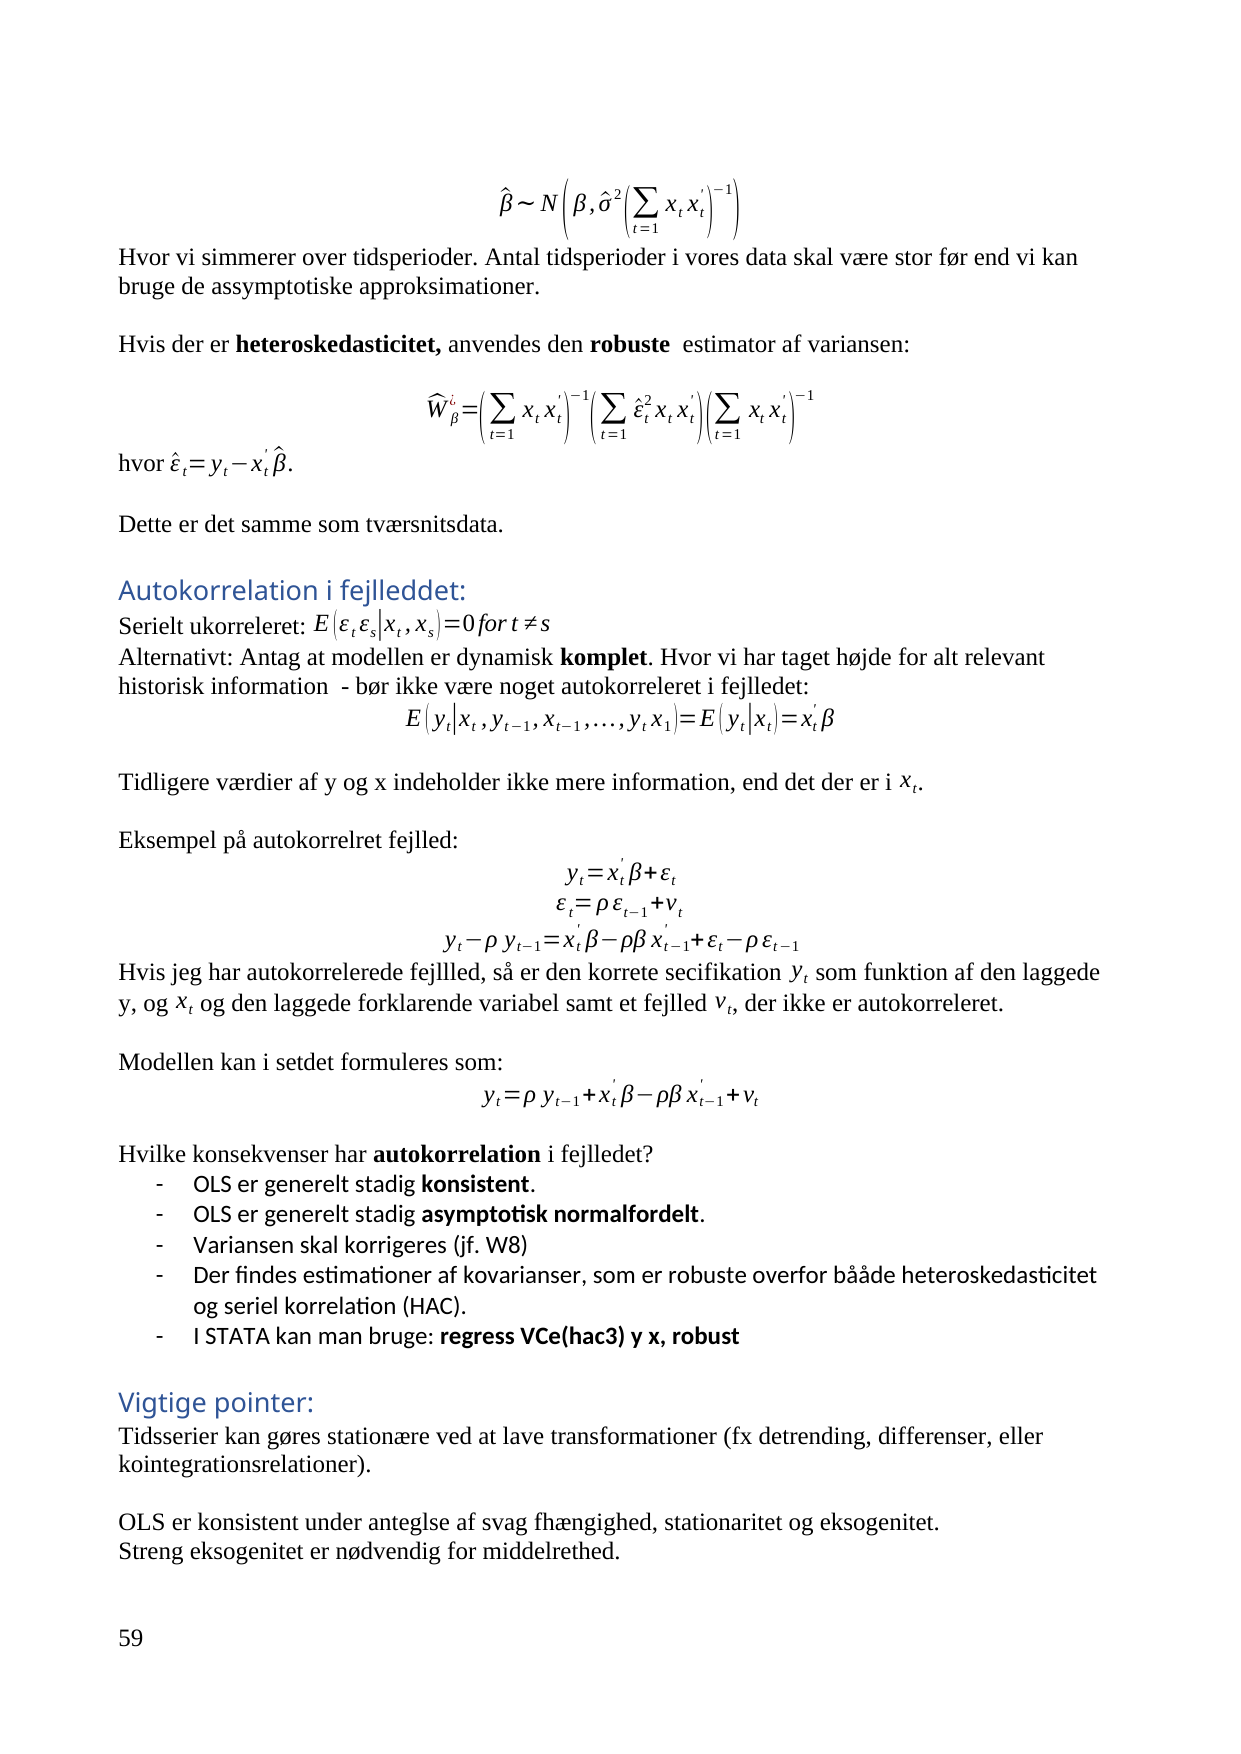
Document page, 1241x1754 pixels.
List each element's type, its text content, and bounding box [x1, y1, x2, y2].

text Serielt ukorreleret: [118, 608, 1122, 642]
text Eksempel på autokorrelret fejlled: [118, 825, 1122, 854]
list I STATA kan man bruge: regress VCe(hac3) y x, robust [156, 1321, 1122, 1351]
text Streng eksogenitet er nødvendig for middelrethed. [118, 1536, 1122, 1564]
list Variansen skal korrigeres (jf. W8) [156, 1229, 1122, 1259]
text Tidsserier kan gøres stationære ved at lave transformationer (fx detrending, differenser, eller kointegrationsrelationer). [118, 1421, 1122, 1478]
text hvor . [118, 445, 1122, 481]
text Hvilke konsekvenser har autokorrelation i fejlledet? [118, 1139, 1122, 1168]
text Tidligere værdier af y og x indeholder ikke mere information, end det der er i . [118, 765, 1122, 797]
text Hvor vi simmerer over tidsperioder. Antal tidsperioder i vores data skal være stor før end vi kan bruge de assymptotiske approksimationer. [118, 242, 1122, 300]
text Hvis der er heteroskedasticitet, anvendes den robuste estimator af variansen: [118, 329, 1122, 357]
text Modellen kan i setdet formuleres som: [118, 1047, 1122, 1076]
text Alternativt: Antag at modellen er dynamisk komplet. Hvor vi har taget højde for alt relevant historisk information - bør ikke være noget autokorreleret i fejlledet: [118, 642, 1122, 700]
subtitle Autokorrelation i fejlleddet: [118, 571, 1122, 608]
text Hvis jeg har autokorrelerede fejllled, så er den korrete secifikation som funktion af den laggede y, og og den laggede forklarende variabel samt et fejlled , der ikke er autokorreleret. [118, 955, 1122, 1018]
list OLS er generelt stadig asymptotisk normalfordelt. [156, 1198, 1122, 1229]
list Der findes estimationer af kovarianser, som er robuste overfor bååde heteroskedasticitet og seriel korrelation (HAC). [156, 1259, 1122, 1321]
text OLS er konsistent under anteglse af svag fhængighed, stationaritet og eksogenitet. [118, 1507, 1122, 1536]
subtitle Vigtige pointer: [118, 1384, 1122, 1421]
text Dette er det samme som tværsnitsdata. [118, 509, 1122, 538]
list OLS er generelt stadig konsistent. [156, 1168, 1122, 1198]
